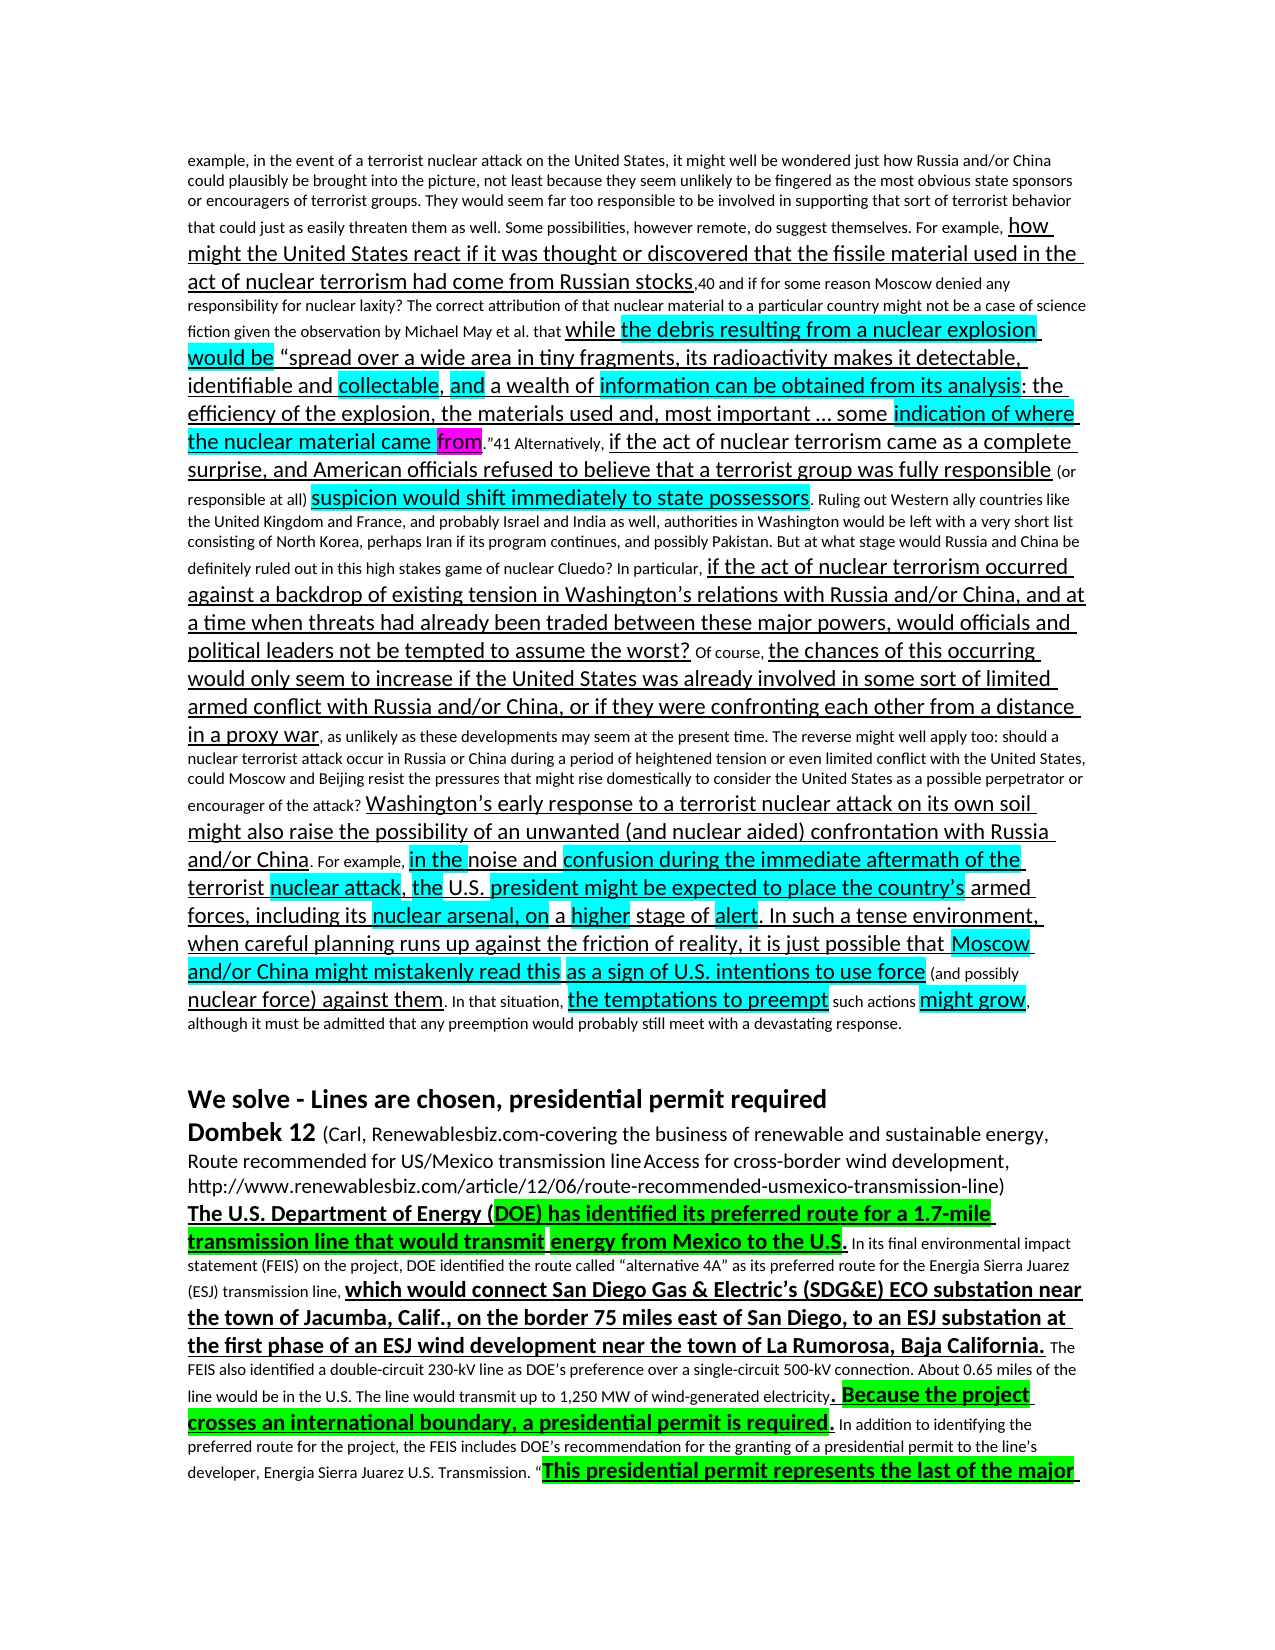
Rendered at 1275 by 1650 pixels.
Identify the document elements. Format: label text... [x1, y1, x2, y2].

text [187, 150, 1087, 1033]
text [187, 1199, 1087, 1484]
subtitle We solve - Lines are chosen, presidential permit required [187, 1082, 1087, 1115]
text Dombek 12 (Carl, Renewablesbiz.com-covering the business of renewable and sustainable energy, Route recommended for US/Mexico transmission line Access for cross-border wind development, http://www.renewablesbiz.com/article/12/06/route-recommended-usmexico-transmission-line) [187, 1115, 1087, 1199]
